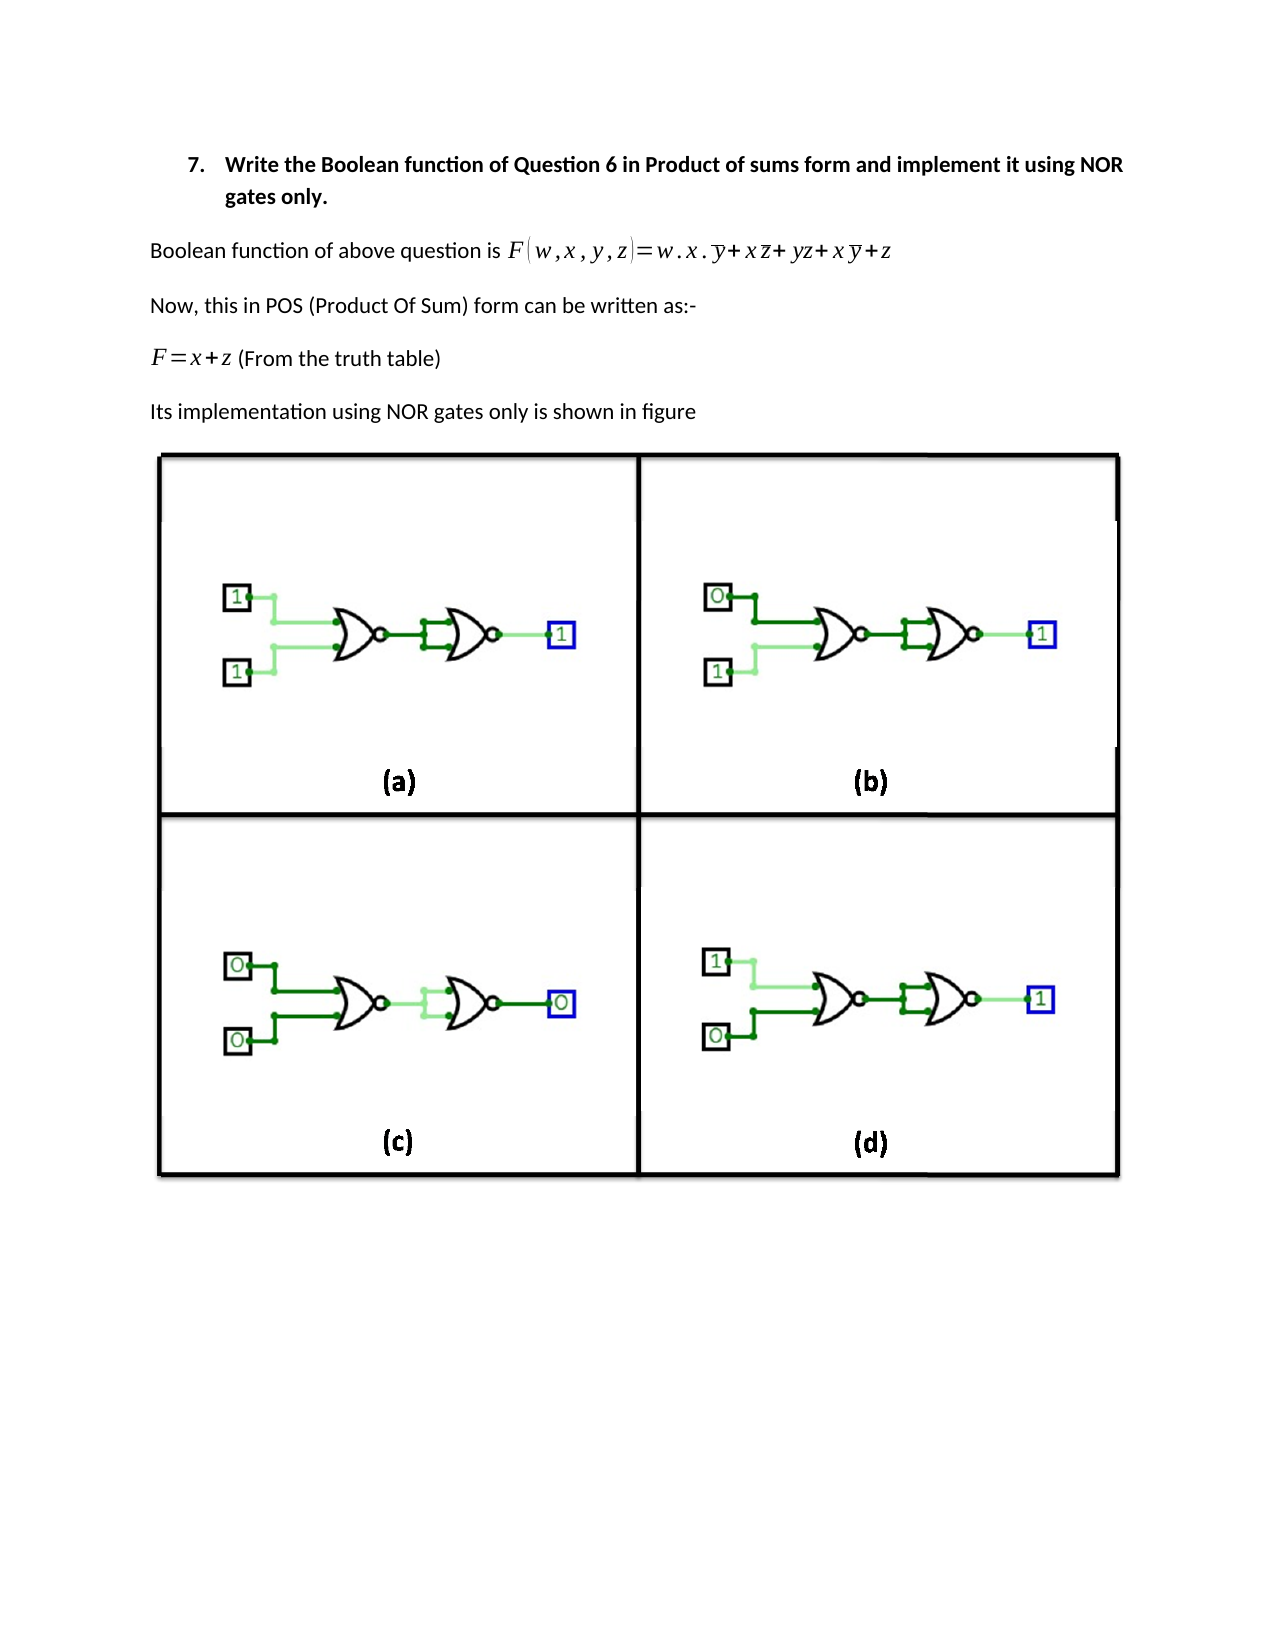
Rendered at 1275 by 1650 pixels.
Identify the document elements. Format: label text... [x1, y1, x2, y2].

list Write the Boolean function of Question 6 in Product of sums form and implement it using NOR gates only. [187, 150, 1125, 210]
text Boolean function of above question is [150, 235, 1125, 266]
text (From the truth table) [150, 344, 1125, 372]
text Its implementation using NOR gates only is shown in figure [150, 397, 1125, 425]
picture [150, 450, 1125, 1186]
text Now, this in POS (Product Of Sum) form can be written as:- [150, 291, 1125, 319]
